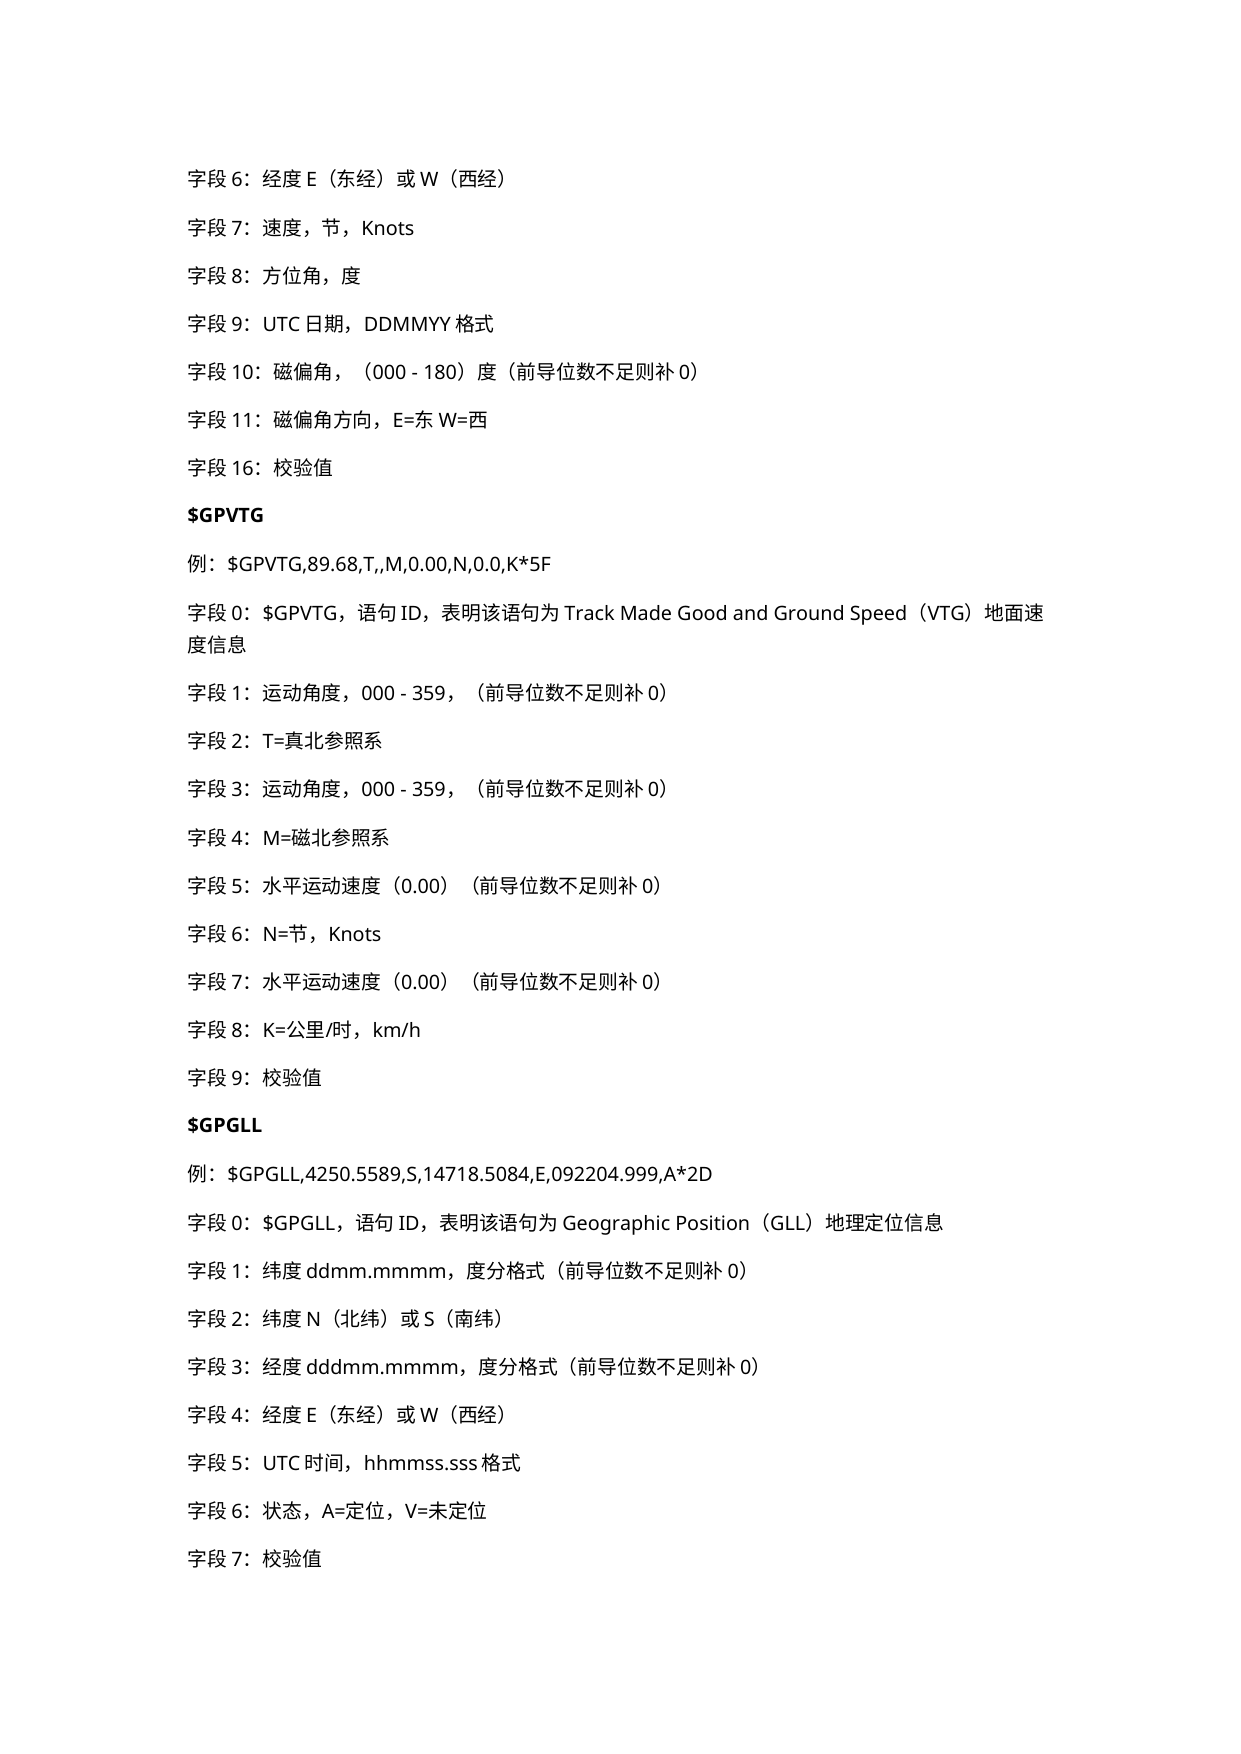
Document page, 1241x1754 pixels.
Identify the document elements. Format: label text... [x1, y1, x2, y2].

text 字段2：纬度N（北纬）或S（南纬） [187, 1301, 1053, 1334]
text $GPGLL [187, 1109, 1053, 1141]
text 字段7：水平运动速度（0.00）（前导位数不足则补0） [187, 964, 1053, 997]
text 字段3：经度dddmm.mmmm，度分格式（前导位数不足则补0） [187, 1349, 1053, 1382]
text 字段4：M=磁北参照系 [187, 820, 1053, 853]
text 字段5：UTC时间，hhmmss.sss格式 [187, 1446, 1053, 1478]
text 字段1：运动角度，000 - 359，（前导位数不足则补0） [187, 676, 1053, 708]
text 字段9：UTC日期，DDMMYY格式 [187, 306, 1053, 339]
text 字段8：方位角，度 [187, 258, 1053, 291]
text 字段16：校验值 [187, 451, 1053, 483]
text 字段6：N=节，Knots [187, 916, 1053, 949]
text 字段8：K=公里/时，km/h [187, 1013, 1053, 1045]
text 字段11：磁偏角方向，E=东W=西 [187, 403, 1053, 435]
text 字段6：经度E（东经）或W（西经） [187, 162, 1053, 194]
text 字段5：水平运动速度（0.00）（前导位数不足则补0） [187, 868, 1053, 901]
text 字段1：纬度ddmm.mmmm，度分格式（前导位数不足则补0） [187, 1253, 1053, 1286]
text 字段0：$GPGLL，语句ID，表明该语句为Geographic Position（GLL）地理定位信息 [187, 1205, 1053, 1238]
text 字段7：校验值 [187, 1542, 1053, 1574]
text 字段2：T=真北参照系 [187, 724, 1053, 756]
text 字段6：状态，A=定位，V=未定位 [187, 1494, 1053, 1526]
text $GPVTG [187, 499, 1053, 531]
text 字段0：$GPVTG，语句ID，表明该语句为Track Made Good and Ground Speed（VTG）地面速度信息 [187, 595, 1053, 660]
text 字段7：速度，节，Knots [187, 210, 1053, 243]
text 字段3：运动角度，000 - 359，（前导位数不足则补0） [187, 772, 1053, 804]
text 字段10：磁偏角，（000 - 180）度（前导位数不足则补0） [187, 354, 1053, 387]
text 字段9：校验值 [187, 1061, 1053, 1093]
text 例：$GPGLL,4250.5589,S,14718.5084,E,092204.999,A*2D [187, 1157, 1053, 1189]
text 字段4：经度E（东经）或W（西经） [187, 1398, 1053, 1430]
text 例：$GPVTG,89.68,T,,M,0.00,N,0.0,K*5F [187, 547, 1053, 579]
